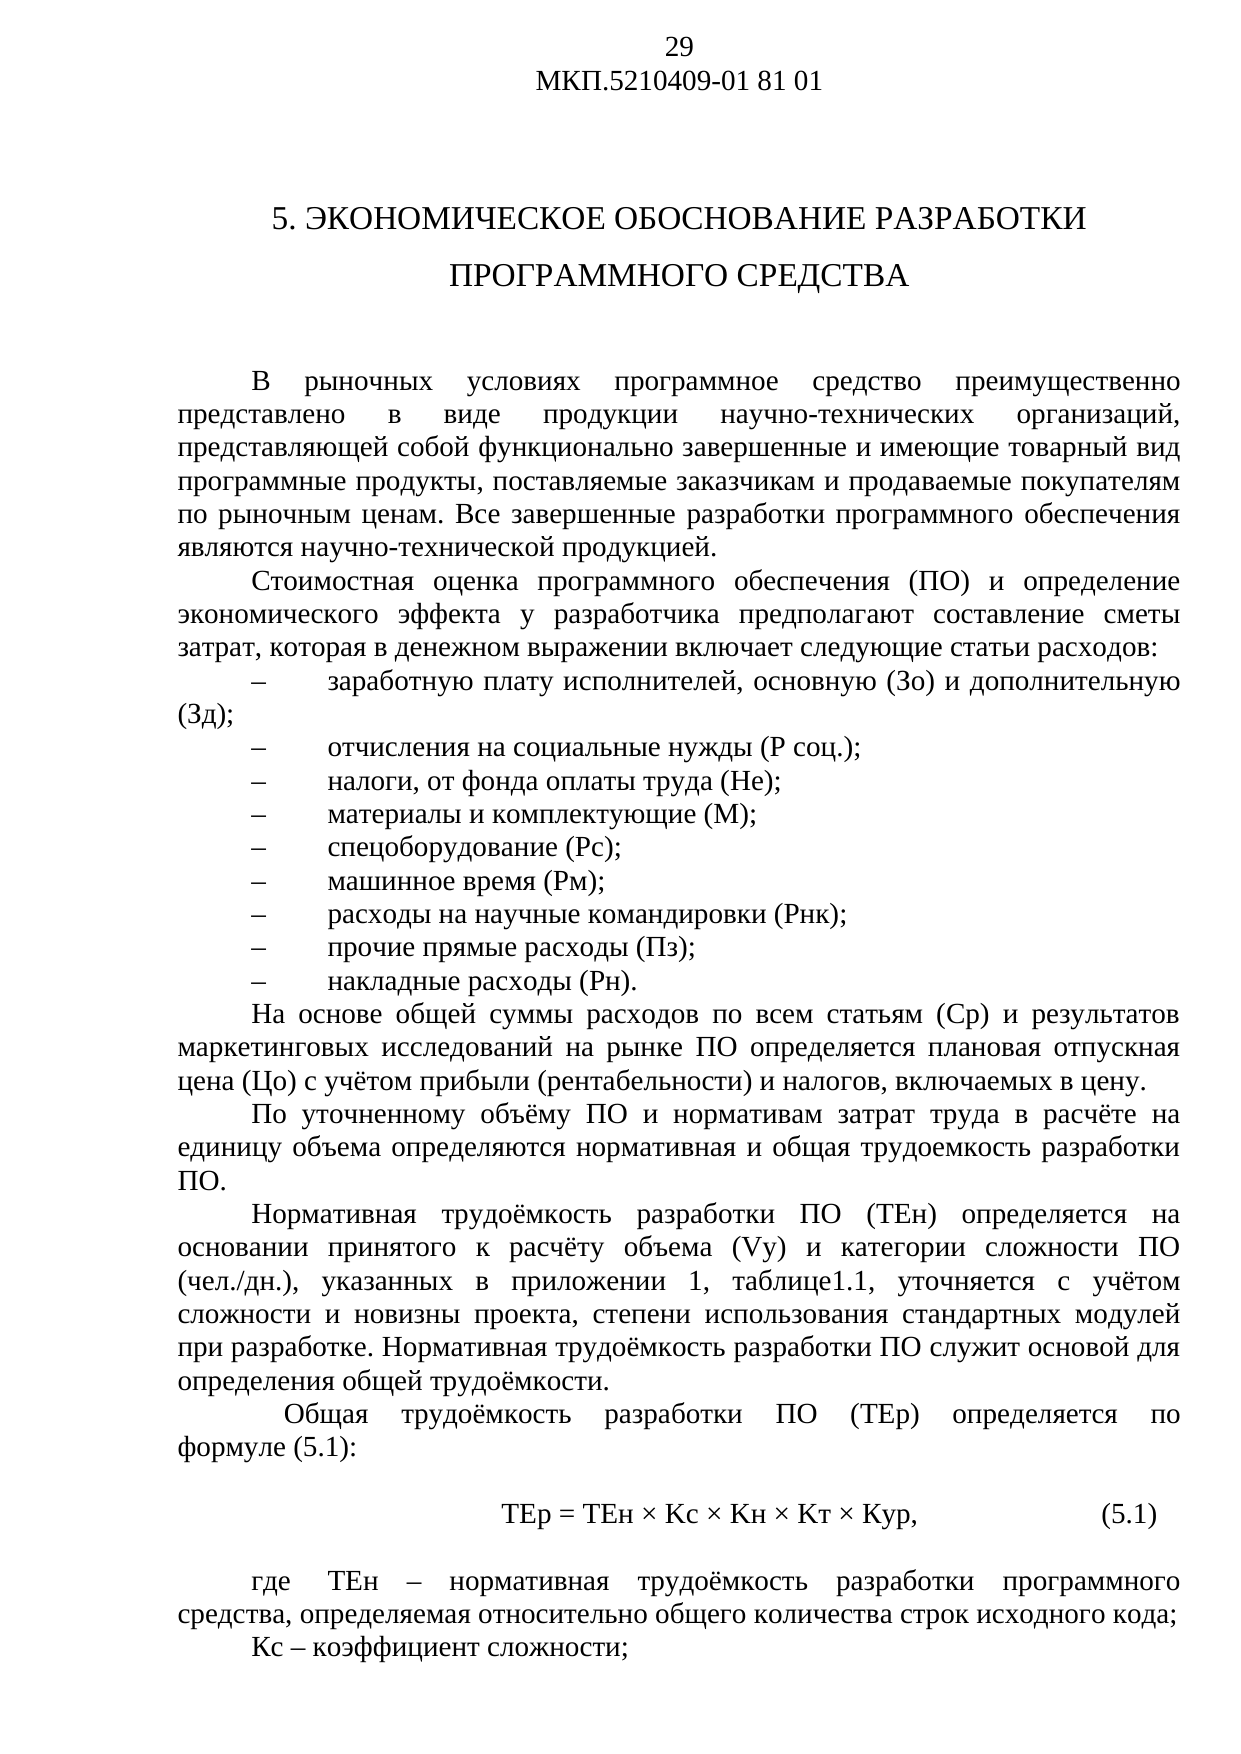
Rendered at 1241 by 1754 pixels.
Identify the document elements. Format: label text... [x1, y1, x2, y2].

list спецоборудование (Рc); [177, 830, 1181, 863]
text TЕр = TЕн × Kc × Kн × Kт × Кур, (5.1) [402, 1497, 1181, 1530]
text Нормативная трудоёмкость разработки ПО (ТЕн) определяется на основании принятого к расчёту объема (Vy) и категории сложности ПО (чел./дн.), указанных в приложении 1, таблице1.1, уточняется с учётом сложности и новизны проекта, степени использования стандартных модулей при разработке. Нормативная трудоёмкость разработки ПО служит основой для определения общей трудоёмкости. [177, 1197, 1181, 1397]
list отчисления на социальные нужды (Р соц.); [177, 730, 1181, 763]
text Кс – коэффициент сложности; [177, 1630, 1181, 1663]
list накладные расходы (Рн). [177, 963, 1181, 997]
list расходы на научные командировки (Рнк); [177, 897, 1181, 930]
text На основе общей суммы расходов по всем статьям (Ср) и результатов маркетинговых исследований на рынке ПО определяется плановая отпускная цена (Цo) с учётом прибыли (рентабельности) и налогов, включаемых в цену. [177, 997, 1181, 1097]
list налоги, от фонда оплаты труда (Не); [177, 763, 1181, 797]
text По уточненному объёму ПО и нормативам затрат труда в расчёте на единицу объема определяются нормативная и общая трудоемкость разработки ПО. [177, 1097, 1181, 1197]
text Общая трудоёмкость разработки ПО (ТЕр) определяется по формуле (5.1): [177, 1397, 1181, 1463]
list материалы и комплектующие (М); [177, 797, 1181, 830]
list машинное время (Рм); [177, 863, 1181, 897]
list прочие прямые расходы (Пз); [177, 930, 1181, 963]
text В рыночных условиях программное средство преимущественно представлено в виде продукции научно-технических организаций, представляющей собой функционально завершенные и имеющие товарный вид программные продукты, поставляемые заказчикам и продаваемые покупателям по рыночным ценам. Все завершенные разработки программного обеспечения являются научно-технической продукцией. [177, 363, 1181, 563]
text где ТЕн – нормативная трудоёмкость разработки программного средства, определяемая относительно общего количества строк исходного кода; [177, 1563, 1181, 1630]
text Стоимостная оценка программного обеспечения (ПО) и определение экономического эффекта у разработчика предполагают составление сметы затрат, которая в денежном выражении включает следующие статьи расходов: [177, 563, 1181, 663]
list заработную плату исполнителей, основную (Зо) и дополнительную (Зд); [177, 663, 1181, 730]
subtitle 5. ЭКОНОМИЧЕСКОЕ ОБОСНОВАНИЕ РАЗРАБОТКИ ПРОГРАММНОГО СРЕДСТВА [177, 198, 1181, 294]
